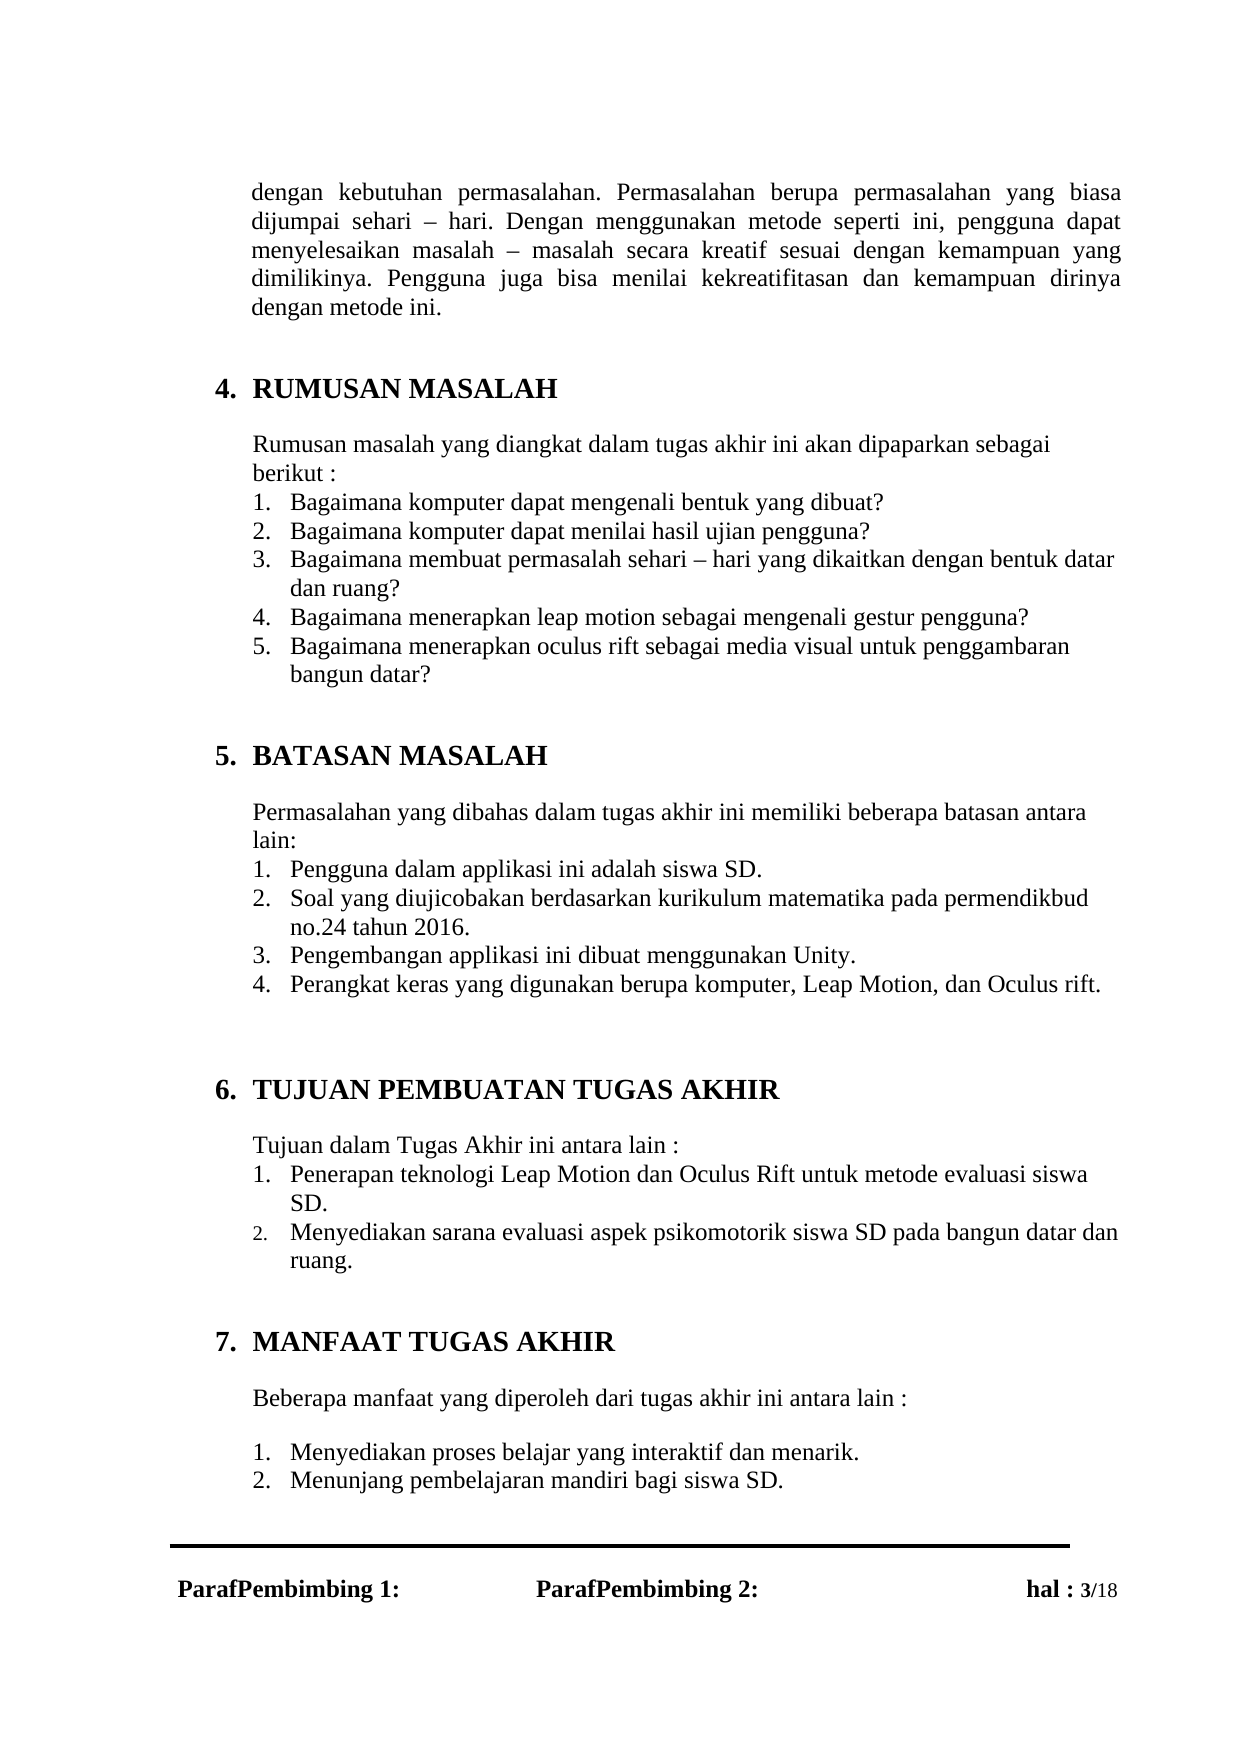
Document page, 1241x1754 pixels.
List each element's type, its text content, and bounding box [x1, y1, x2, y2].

list Bagaimana komputer dapat mengenali bentuk yang dibuat? [252, 487, 1122, 516]
subtitle MANFAAT TUGAS AKHIR [215, 1324, 1122, 1358]
list Perangkat keras yang digunakan berupa komputer, Leap Motion, dan Oculus rift. [252, 969, 1122, 998]
text Permasalahan yang dibahas dalam tugas akhir ini memiliki beberapa batasan antara lain: [252, 797, 1122, 854]
list Menunjang pembelajaran mandiri bagi siswa SD. [252, 1465, 1122, 1494]
list Menyediakan proses belajar yang interaktif dan menarik. [252, 1437, 1122, 1465]
text Tujuan dalam Tugas Akhir ini antara lain : [252, 1131, 1122, 1159]
list Pengembangan applikasi ini dibuat menggunakan Unity. [252, 941, 1122, 969]
text Rumusan masalah yang diangkat dalam tugas akhir ini akan dipaparkan sebagai berikut : [252, 429, 1122, 487]
list Pengguna dalam applikasi ini adalah siswa SD. [252, 854, 1122, 883]
subtitle BATASAN MASALAH [215, 738, 1122, 772]
subtitle TUJUAN PEMBUATAN TUGAS AKHIR [215, 1072, 1122, 1106]
list Bagaimana menerapkan leap motion sebagai mengenali gestur pengguna? [252, 602, 1122, 631]
list Penerapan teknologi Leap Motion dan Oculus Rift untuk metode evaluasi siswa SD. [252, 1159, 1122, 1217]
list Bagaimana komputer dapat menilai hasil ujian pengguna? [252, 516, 1122, 544]
text Beberapa manfaat yang diperoleh dari tugas akhir ini antara lain : [252, 1383, 1122, 1412]
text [177, 177, 1122, 321]
list Menyediakan sarana evaluasi aspek psikomotorik siswa SD pada bangun datar dan ruang. [252, 1217, 1122, 1274]
list Bagaimana menerapkan oculus rift sebagai media visual untuk penggambaran bangun datar? [252, 631, 1122, 688]
list Soal yang diujicobakan berdasarkan kurikulum matematika pada permendikbud no.24 tahun 2016. [252, 883, 1122, 941]
list Bagaimana membuat permasalah sehari – hari yang dikaitkan dengan bentuk datar dan ruang? [252, 544, 1122, 602]
subtitle RUMUSAN MASALAH [215, 371, 1122, 404]
